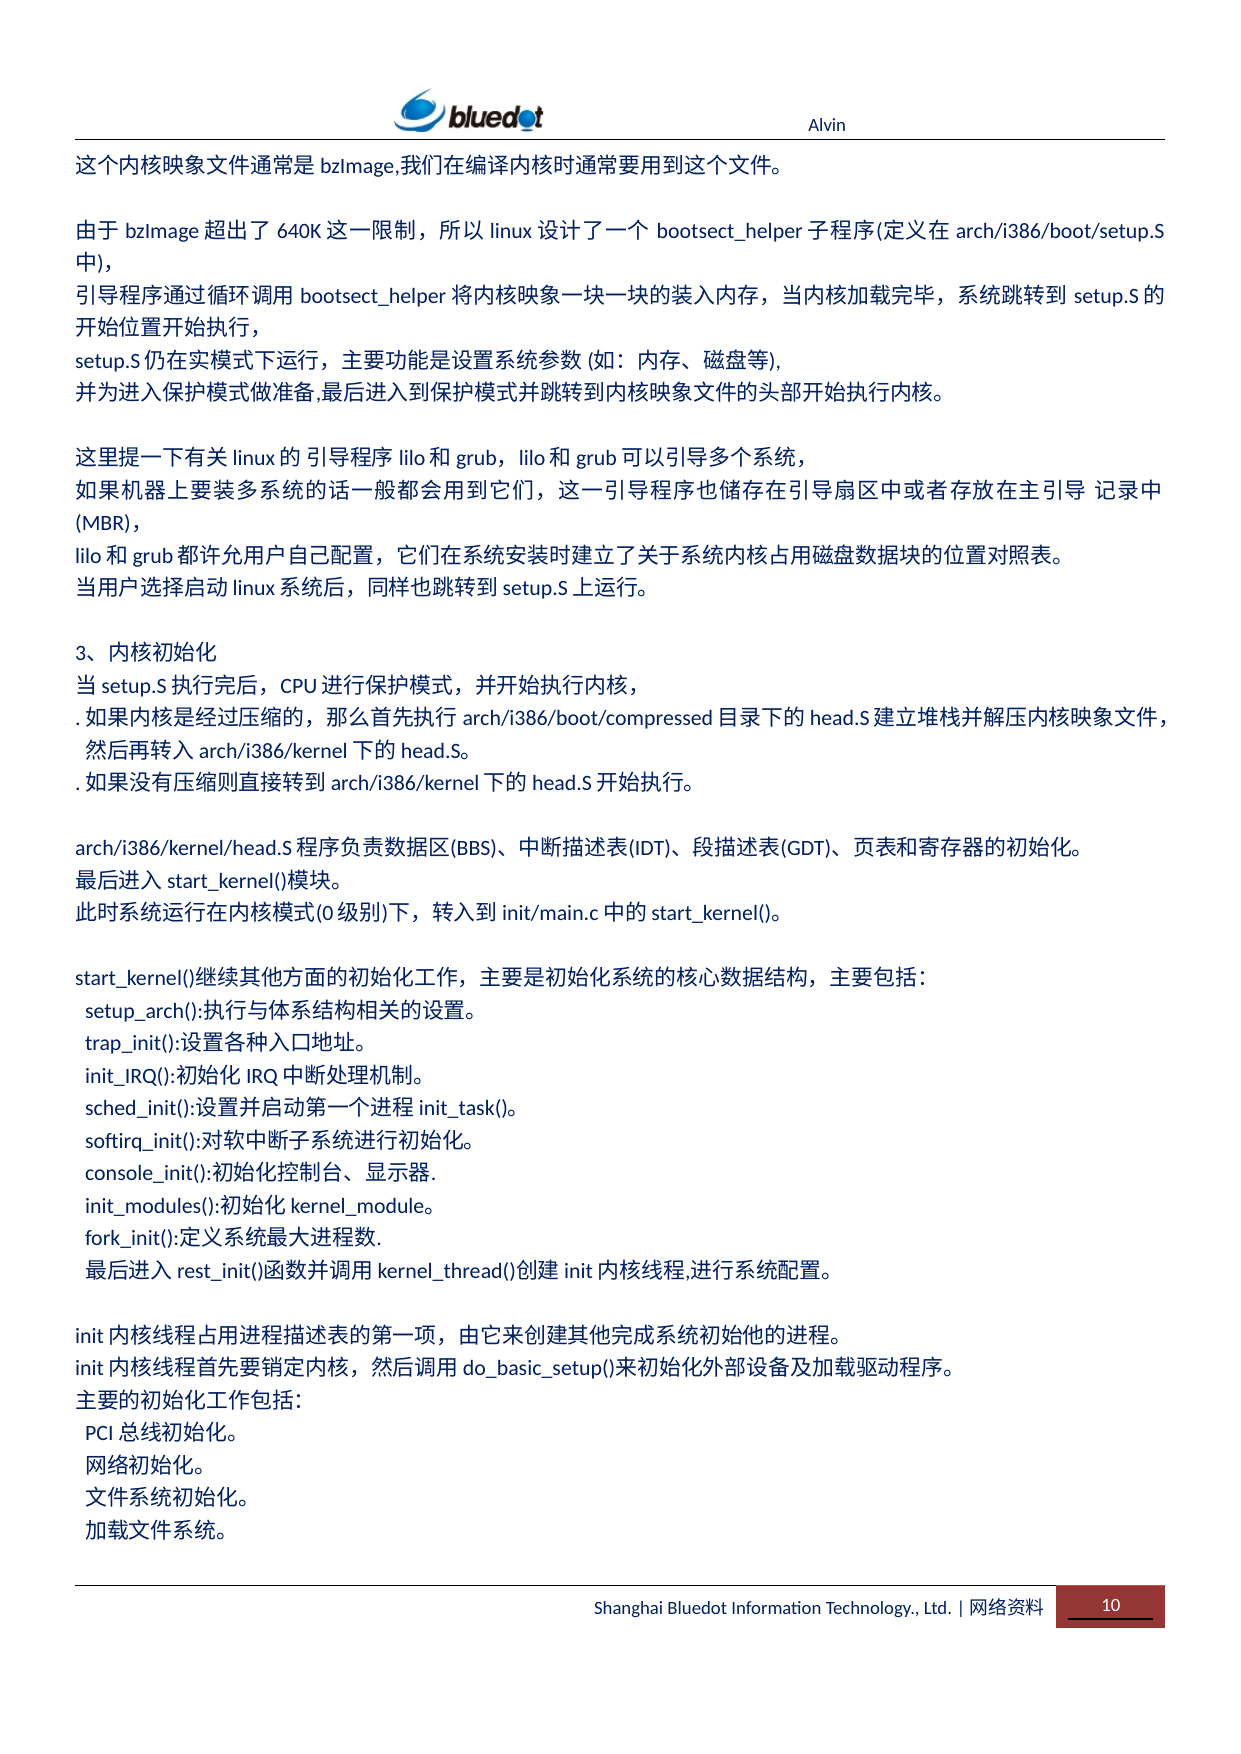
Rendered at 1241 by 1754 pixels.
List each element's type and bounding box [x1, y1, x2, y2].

text [75, 147, 1165, 1545]
picture [394, 88, 544, 132]
